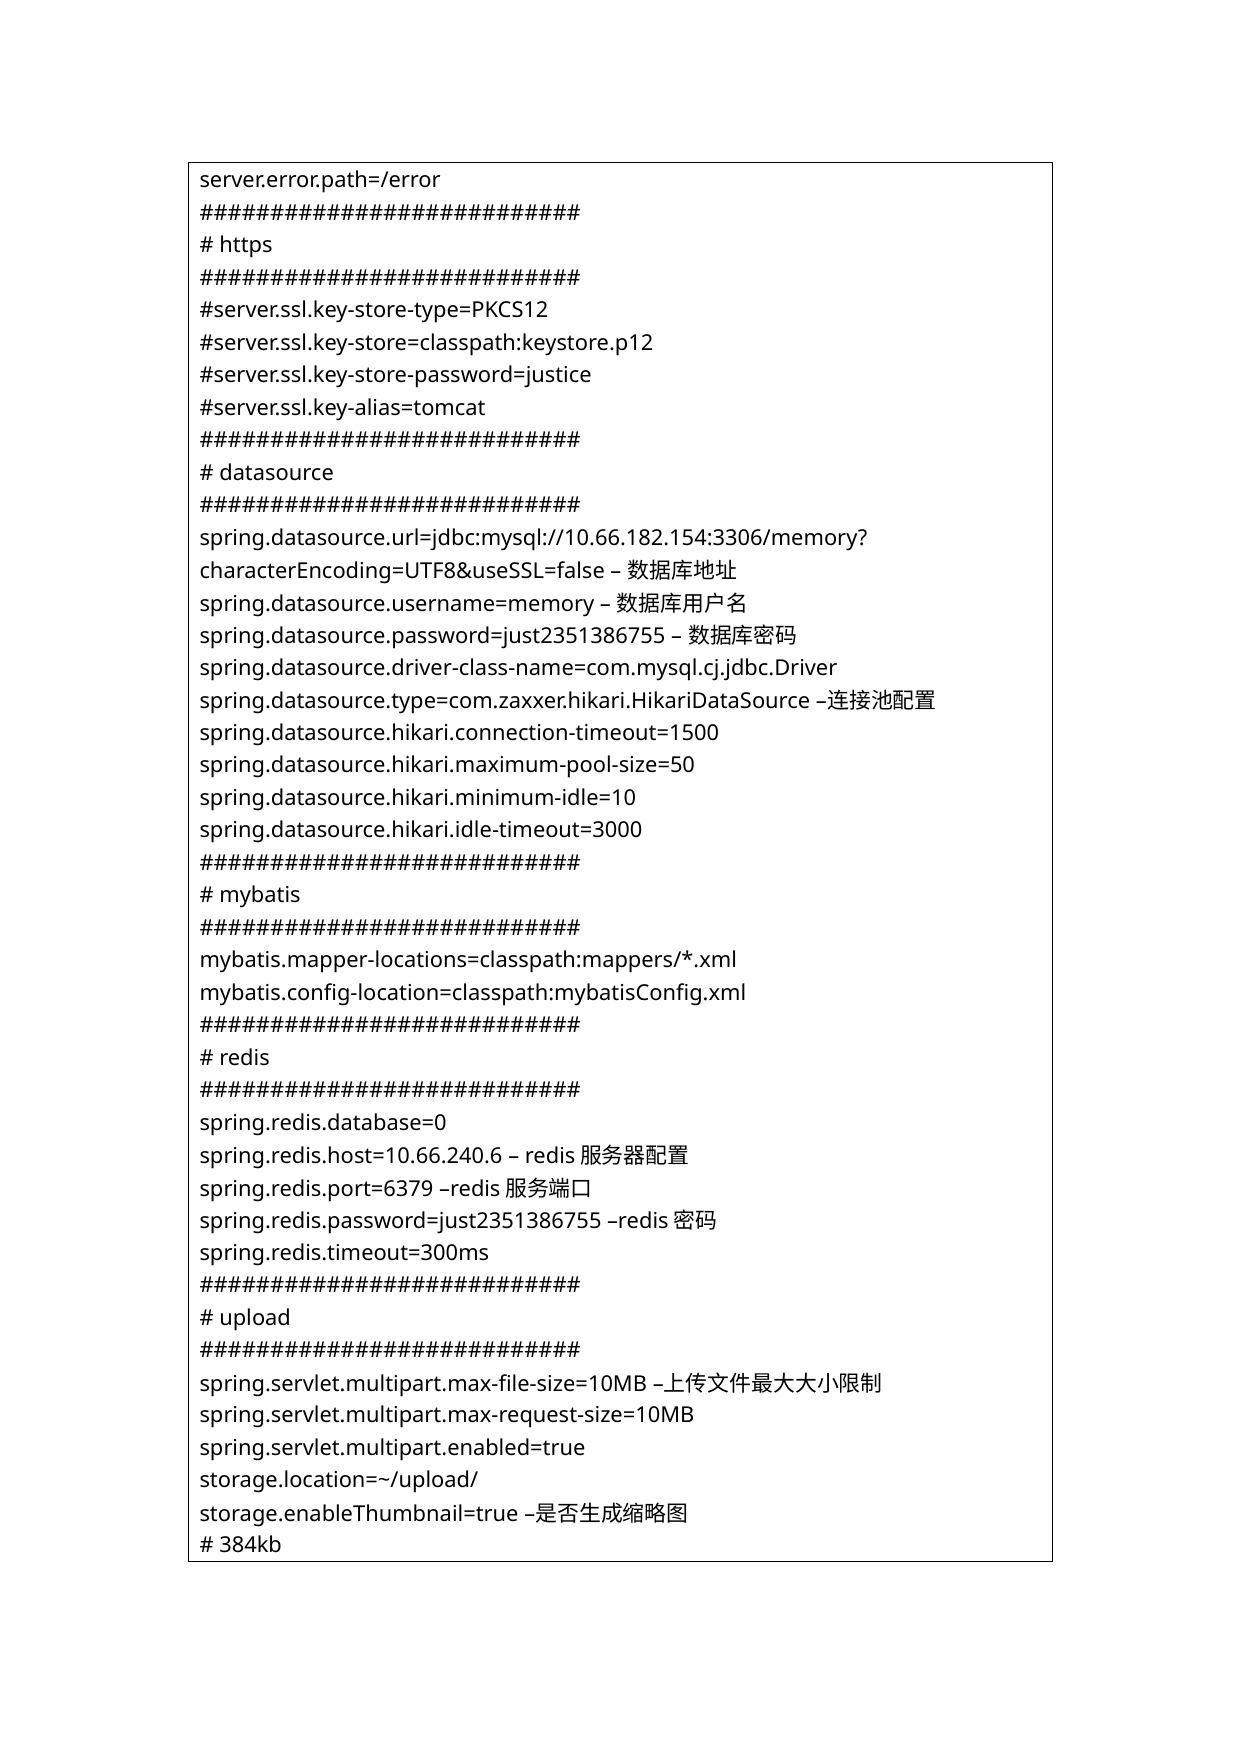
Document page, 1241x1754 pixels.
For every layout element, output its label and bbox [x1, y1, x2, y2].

table_header [189, 163, 1052, 1561]
